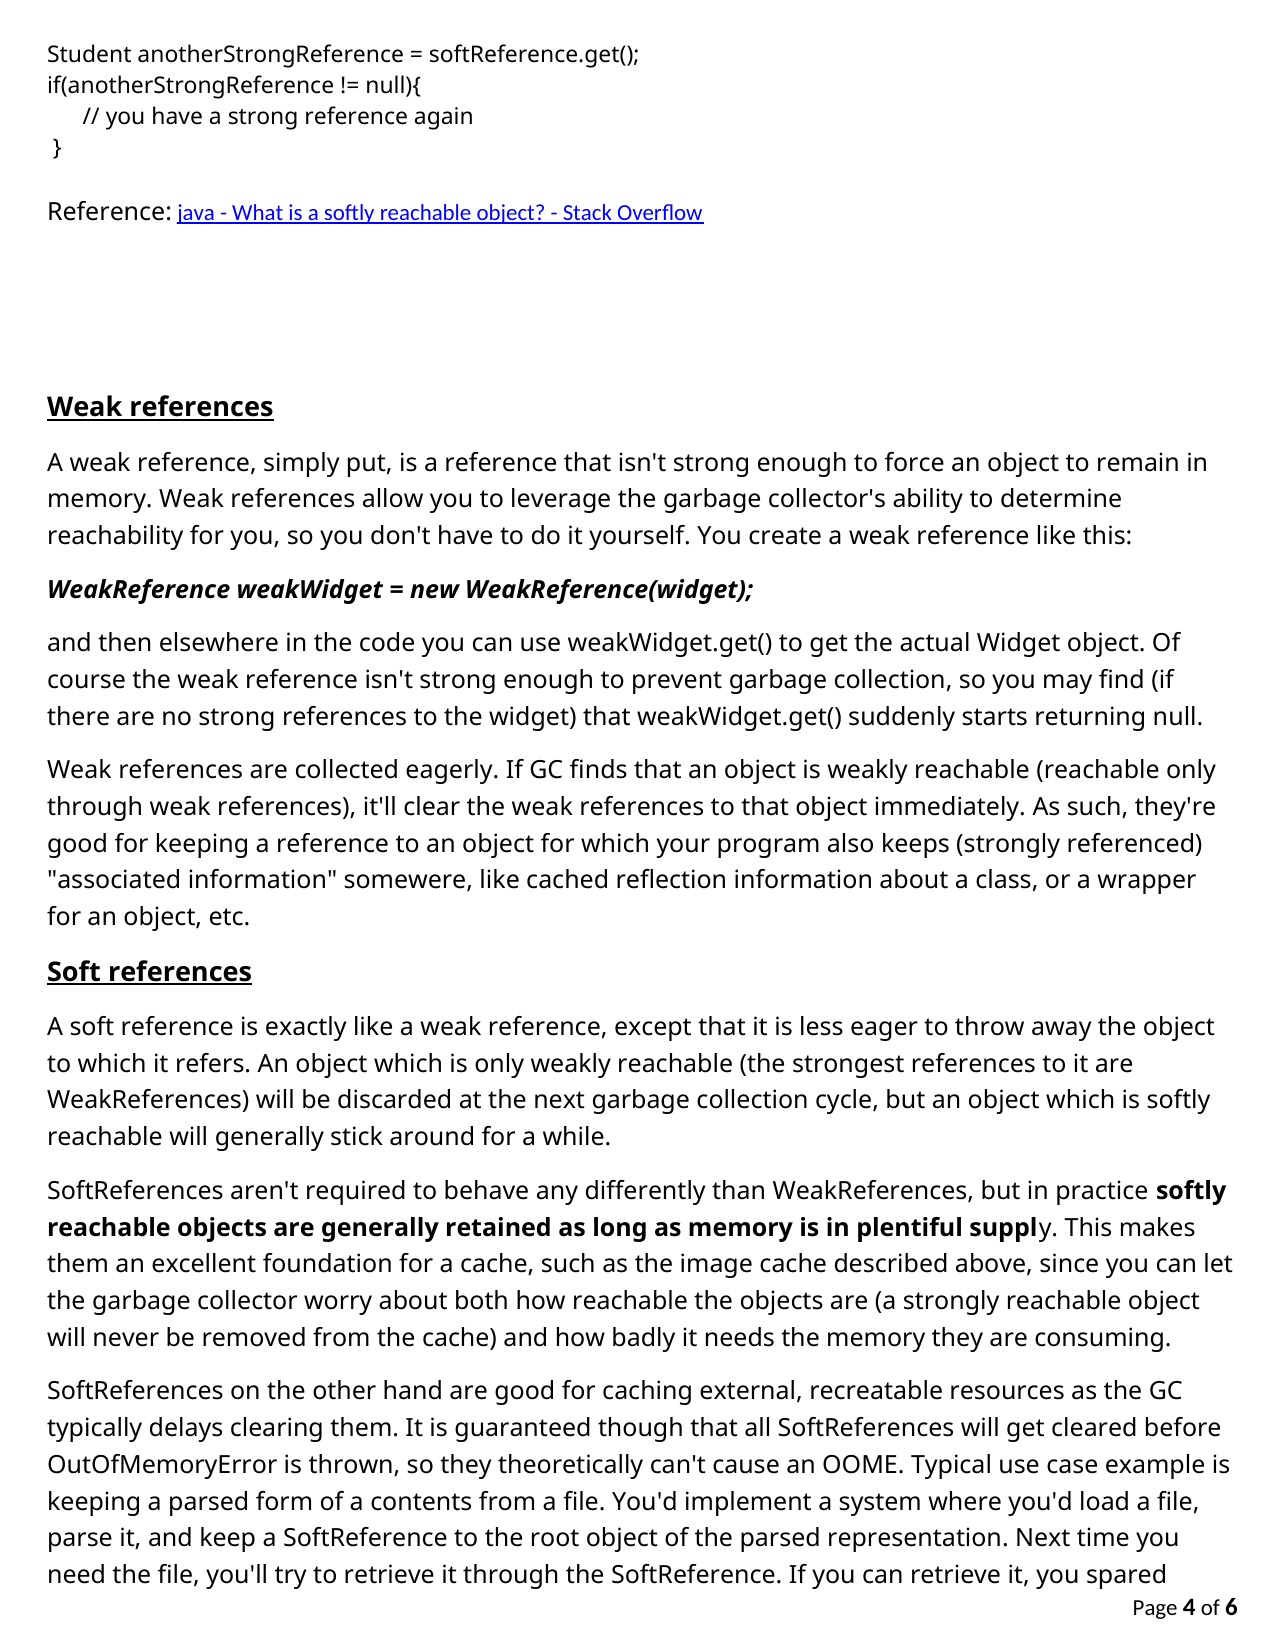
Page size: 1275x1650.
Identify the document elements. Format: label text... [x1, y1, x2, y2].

text Student anotherStrongReference = softReference.get(); [47, 37, 1237, 69]
text Weak references [47, 388, 1237, 425]
text // you have a strong reference again [47, 100, 1237, 131]
text SoftReferences aren't required to behave any differently than WeakReferences, but in practice softly reachable objects are generally retained as long as memory is in plentiful supply. This makes them an excellent foundation for a cache, such as the image cache described above, since you can let the garbage collector worry about both how reachable the objects are (a strongly reachable object will never be removed from the cache) and how badly it needs the memory they are consuming. [47, 1172, 1237, 1353]
text if(anotherStrongReference != null){ [47, 69, 1237, 100]
text A weak reference, simply put, is a reference that isn't strong enough to force an object to remain in memory. Weak references allow you to leverage the garbage collector's ability to determine reachability for you, so you don't have to do it yourself. You create a weak reference like this: [47, 444, 1237, 552]
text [47, 1373, 1237, 1591]
text Weak references are collected eagerly. If GC finds that an object is weakly reachable (reachable only through weak references), it'll clear the weak references to that object immediately. As such, they're good for keeping a reference to an object for which your program also keeps (strongly referenced) "associated information" somewere, like cached reflection information about a class, or a wrapper for an object, etc. [47, 752, 1237, 933]
text } [47, 131, 1237, 162]
text Reference: java - What is a softly reachable object? - Stack Overflow [47, 194, 1237, 228]
text and then elsewhere in the code you can use weakWidget.get() to get the actual Widget object. Of course the weak reference isn't strong enough to prevent garbage collection, so you may find (if there are no strong references to the widget) that weakWidget.get() suddenly starts returning null. [47, 625, 1237, 732]
text Soft references [47, 952, 1237, 989]
text A soft reference is exactly like a weak reference, except that it is less eager to throw away the object to which it refers. An object which is only weakly reachable (the strongest references to it are WeakReferences) will be discarded at the next garbage collection cycle, but an object which is softly reachable will generally stick around for a while. [47, 1009, 1237, 1153]
text WeakReference weakWidget = new WeakReference(widget); [47, 571, 1237, 605]
